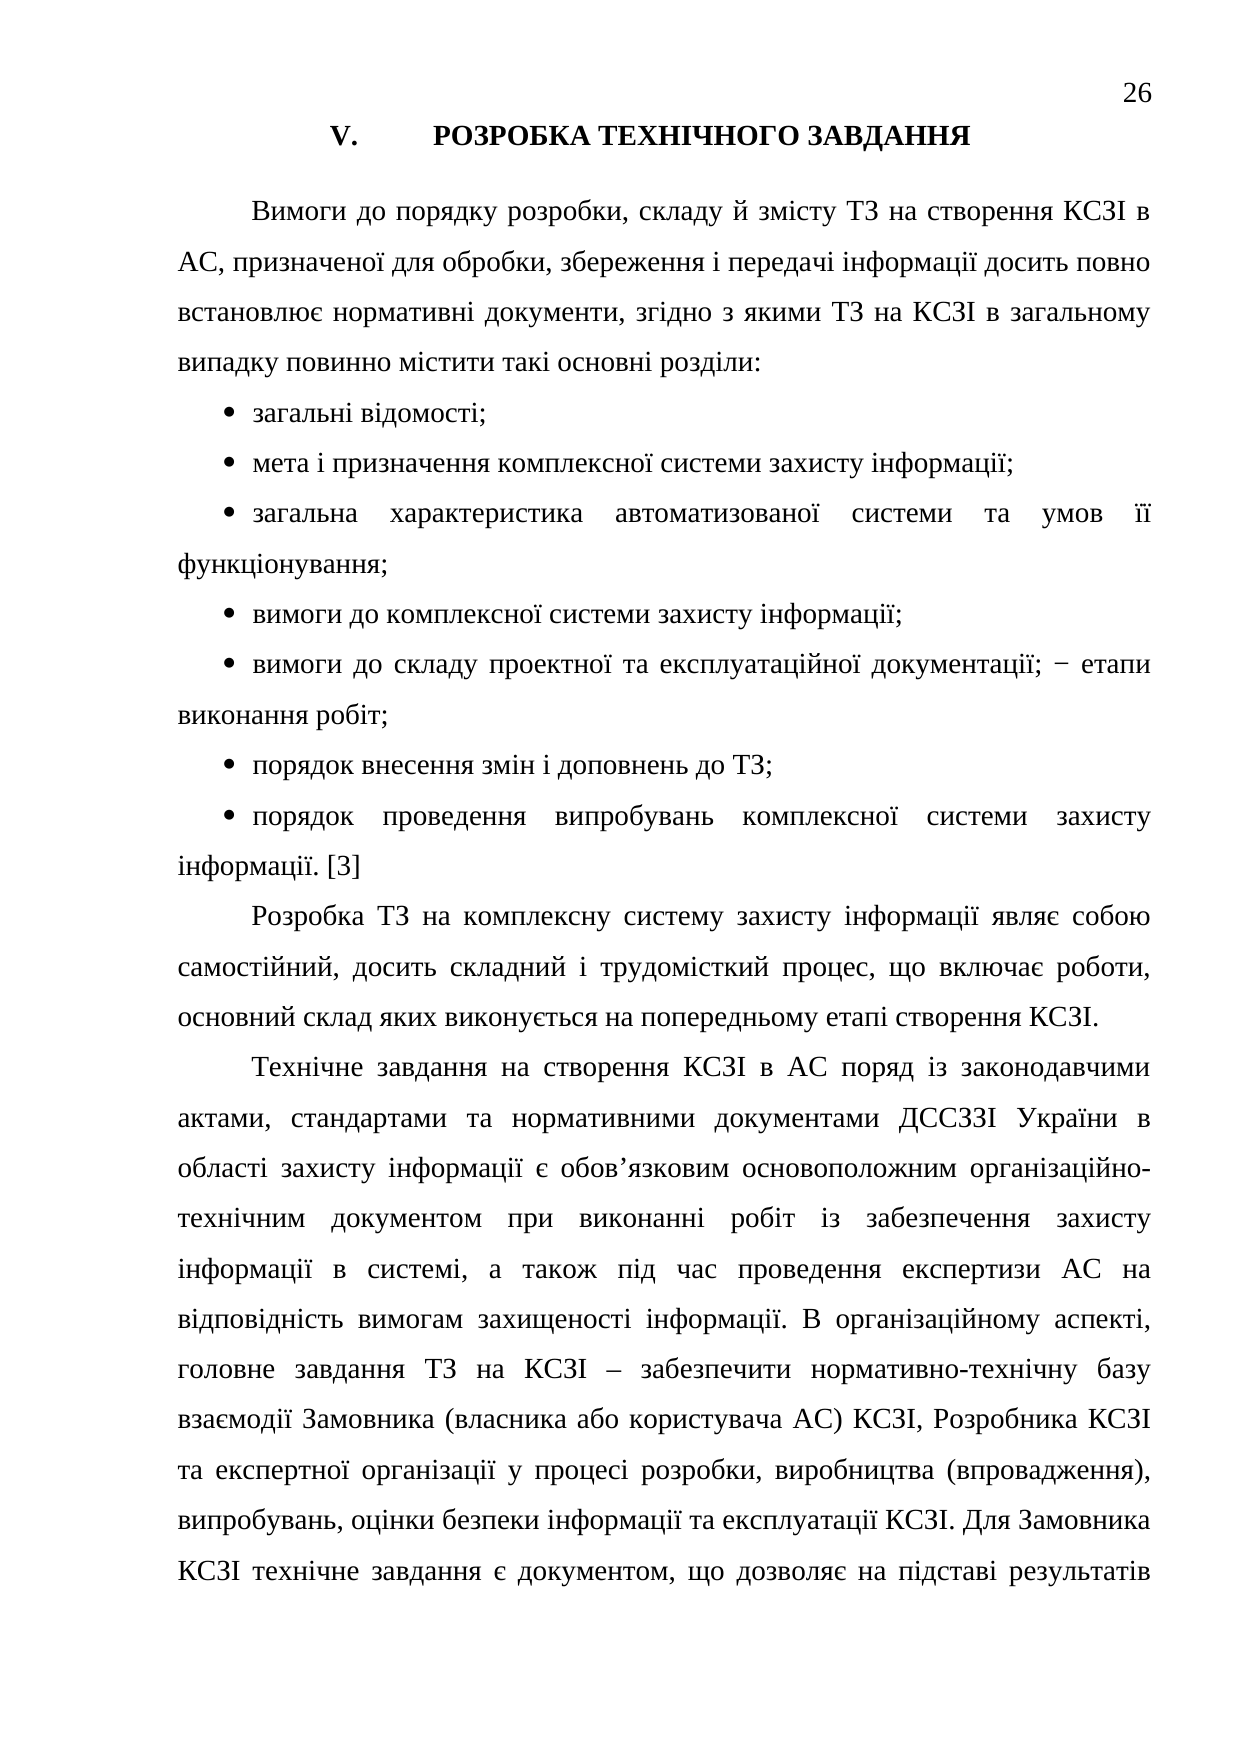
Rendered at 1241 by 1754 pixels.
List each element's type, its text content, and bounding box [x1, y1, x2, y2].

list порядок внесення змін і доповнень до ТЗ; [177, 747, 1152, 781]
list вимоги до комплексної системи захисту інформації; [177, 596, 1152, 630]
list мета і призначення комплексної системи захисту інформації; [177, 445, 1152, 479]
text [177, 1049, 1152, 1586]
text Вимоги до порядку розробки, складу й змісту ТЗ на створення КСЗІ в АС, призначеної для обробки, збереження і передачі інформації досить повно встановлює нормативні документи, згідно з якими ТЗ на КСЗІ в загальному випадку повинно містити такі основні розділи: [177, 193, 1152, 378]
list вимоги до складу проектної та експлуатаційної документації; − етапи виконання робіт; [177, 647, 1152, 731]
subtitle РОЗРОБКА ТЕХНІЧНОГО ЗАВДАННЯ [177, 118, 1152, 152]
list загальна характеристика автоматизованої системи та умов її функціонування; [177, 496, 1152, 579]
list загальні відомості; [177, 395, 1152, 428]
text Розробка ТЗ на комплексну систему захисту інформації являє собою самостійний, досить складний і трудомісткий процес, що включає роботи, основний склад яких виконується на попередньому етапі створення КСЗІ. [177, 898, 1152, 1033]
list порядок проведення випробувань комплексної системи захисту інформації. [3] [177, 798, 1152, 882]
